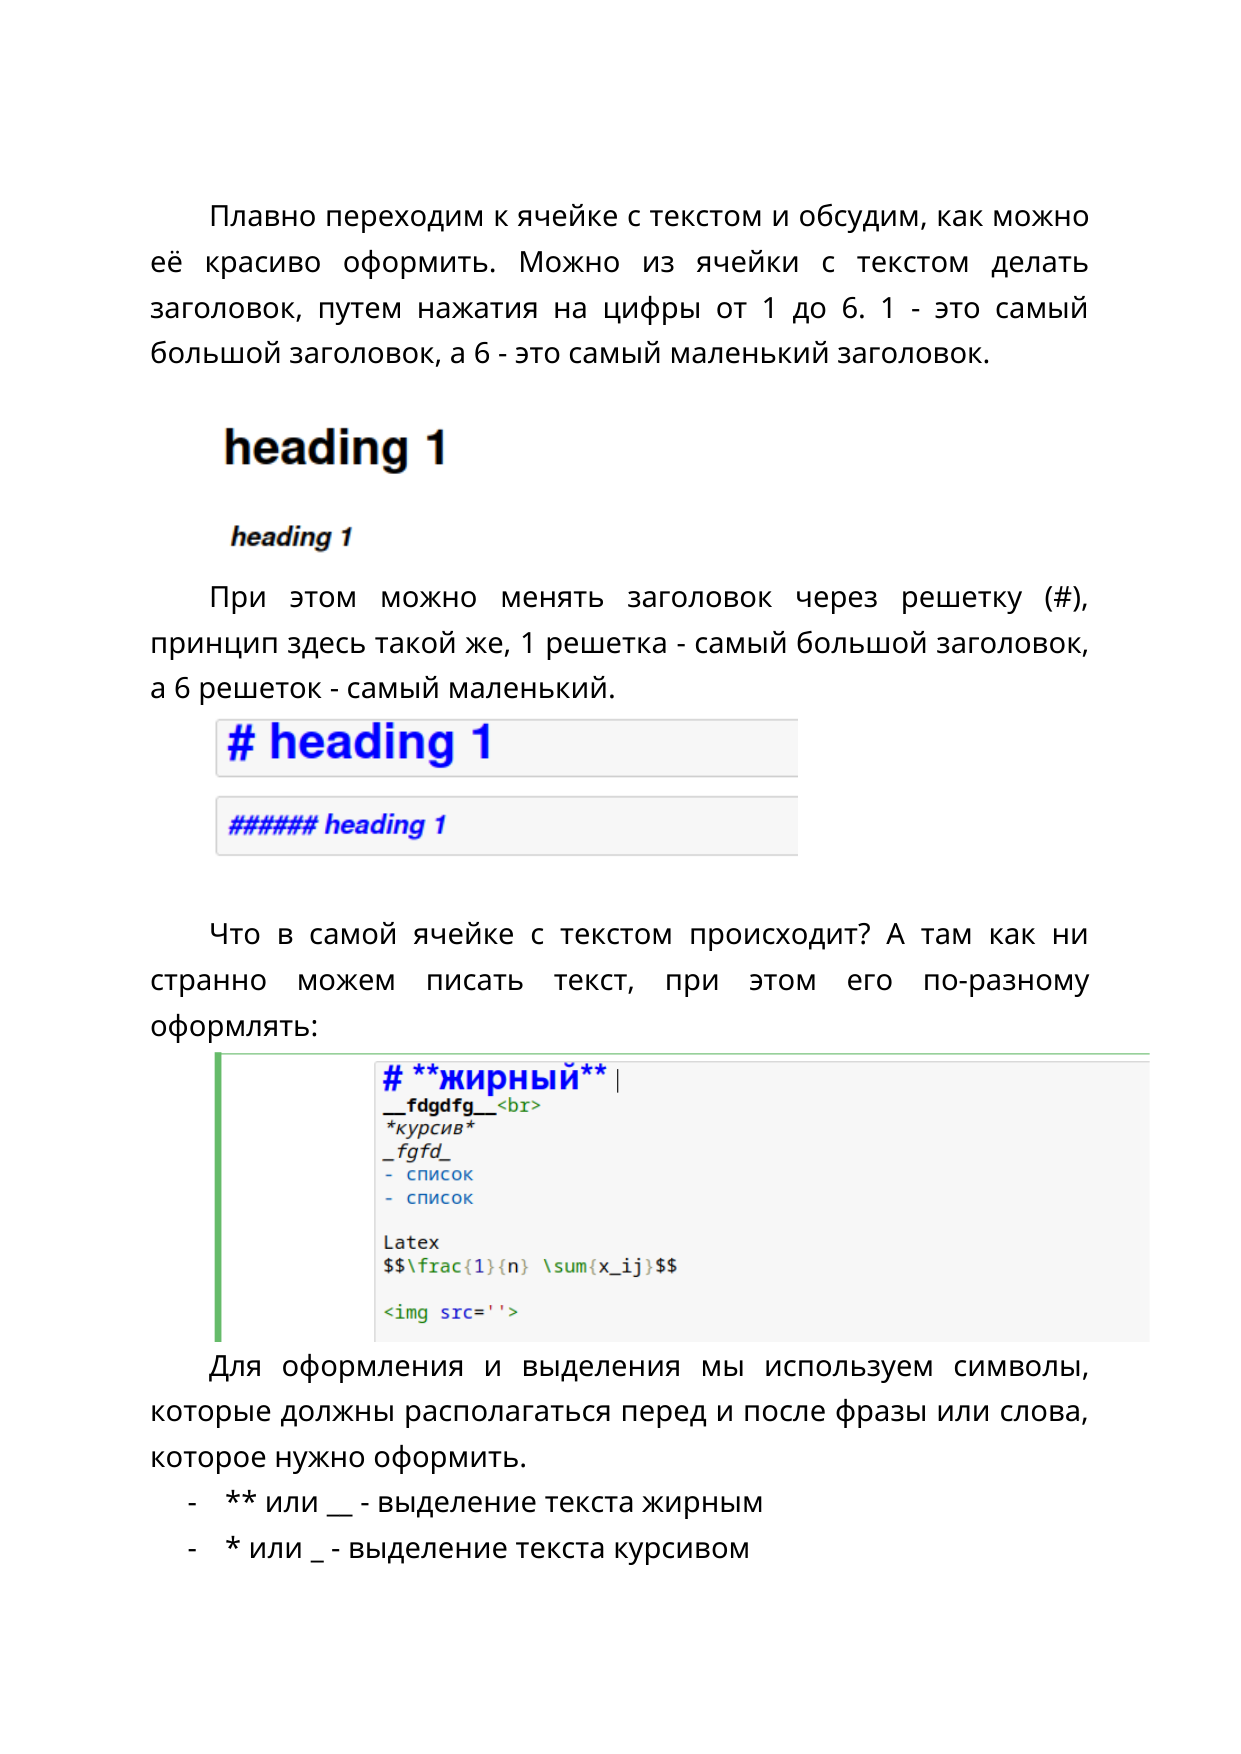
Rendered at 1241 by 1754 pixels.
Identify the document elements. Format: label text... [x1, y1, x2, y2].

text Плавно переходим к ячейке с текстом и обсудим, как можно её красиво оформить. Можно из ячейки с текстом делать заголовок, путем нажатия на цифры от 1 до 6. 1 - это самый большой заголовок, а 6 - это самый маленький заголовок. [150, 196, 1090, 372]
text Что в самой ячейке с текстом происходит? А там как ни странно можем писать текст, при этом его по-разному оформлять: [150, 913, 1090, 1044]
picture [208, 378, 798, 496]
picture [208, 1050, 1150, 1342]
list * или _ - выделение текста курсивом [187, 1527, 1090, 1567]
picture [208, 790, 798, 864]
picture [208, 713, 798, 787]
text Для оформления и выделения мы используем символы, которые должны располагаться перед и после фразы или слова, которое нужно оформить. [150, 1345, 1090, 1476]
picture [208, 499, 798, 573]
list ** или __ - выделение текста жирным [187, 1482, 1090, 1521]
text При этом можно менять заголовок через решетку (#), принцип здесь такой же, 1 решетка - самый большой заголовок, а 6 решеток - самый маленький. [150, 576, 1090, 707]
